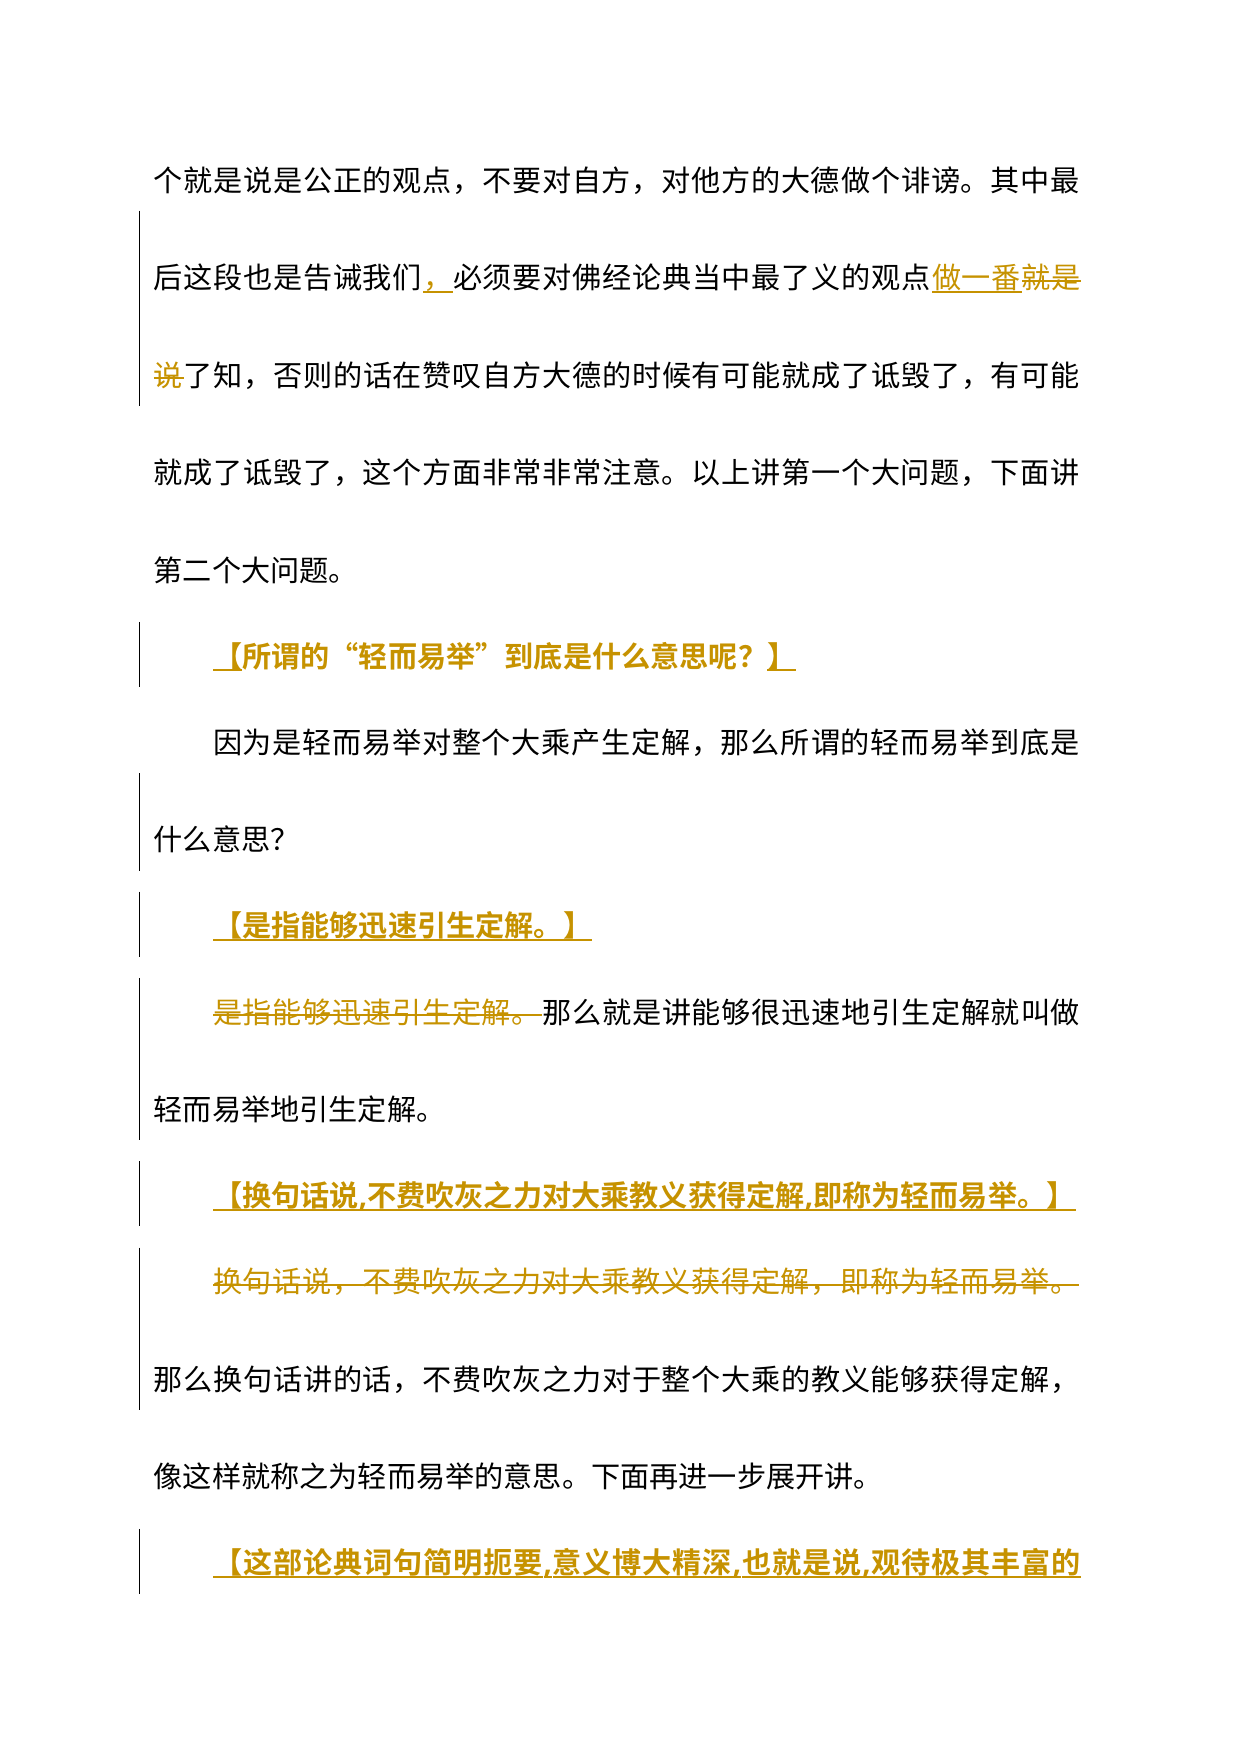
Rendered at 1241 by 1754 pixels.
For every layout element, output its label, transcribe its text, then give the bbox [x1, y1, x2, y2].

text 因为是轻而易举对整个大乘产生定解，那么所谓的轻而易举到底是什么意思？ [153, 708, 1081, 871]
text 那么换句话讲的话，不费吹灰之力对于整个大乘的教义能够获得定解，像这样就称之为轻而易举的意思。下面再进一步展开讲。 [153, 1248, 1081, 1508]
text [153, 146, 1081, 601]
text 所谓的“轻而易举”到底是什么意思呢？ [153, 622, 1081, 687]
text 那么就是讲能够很迅速地引生定解就叫做轻而易举地引生定解。 [153, 978, 1081, 1140]
